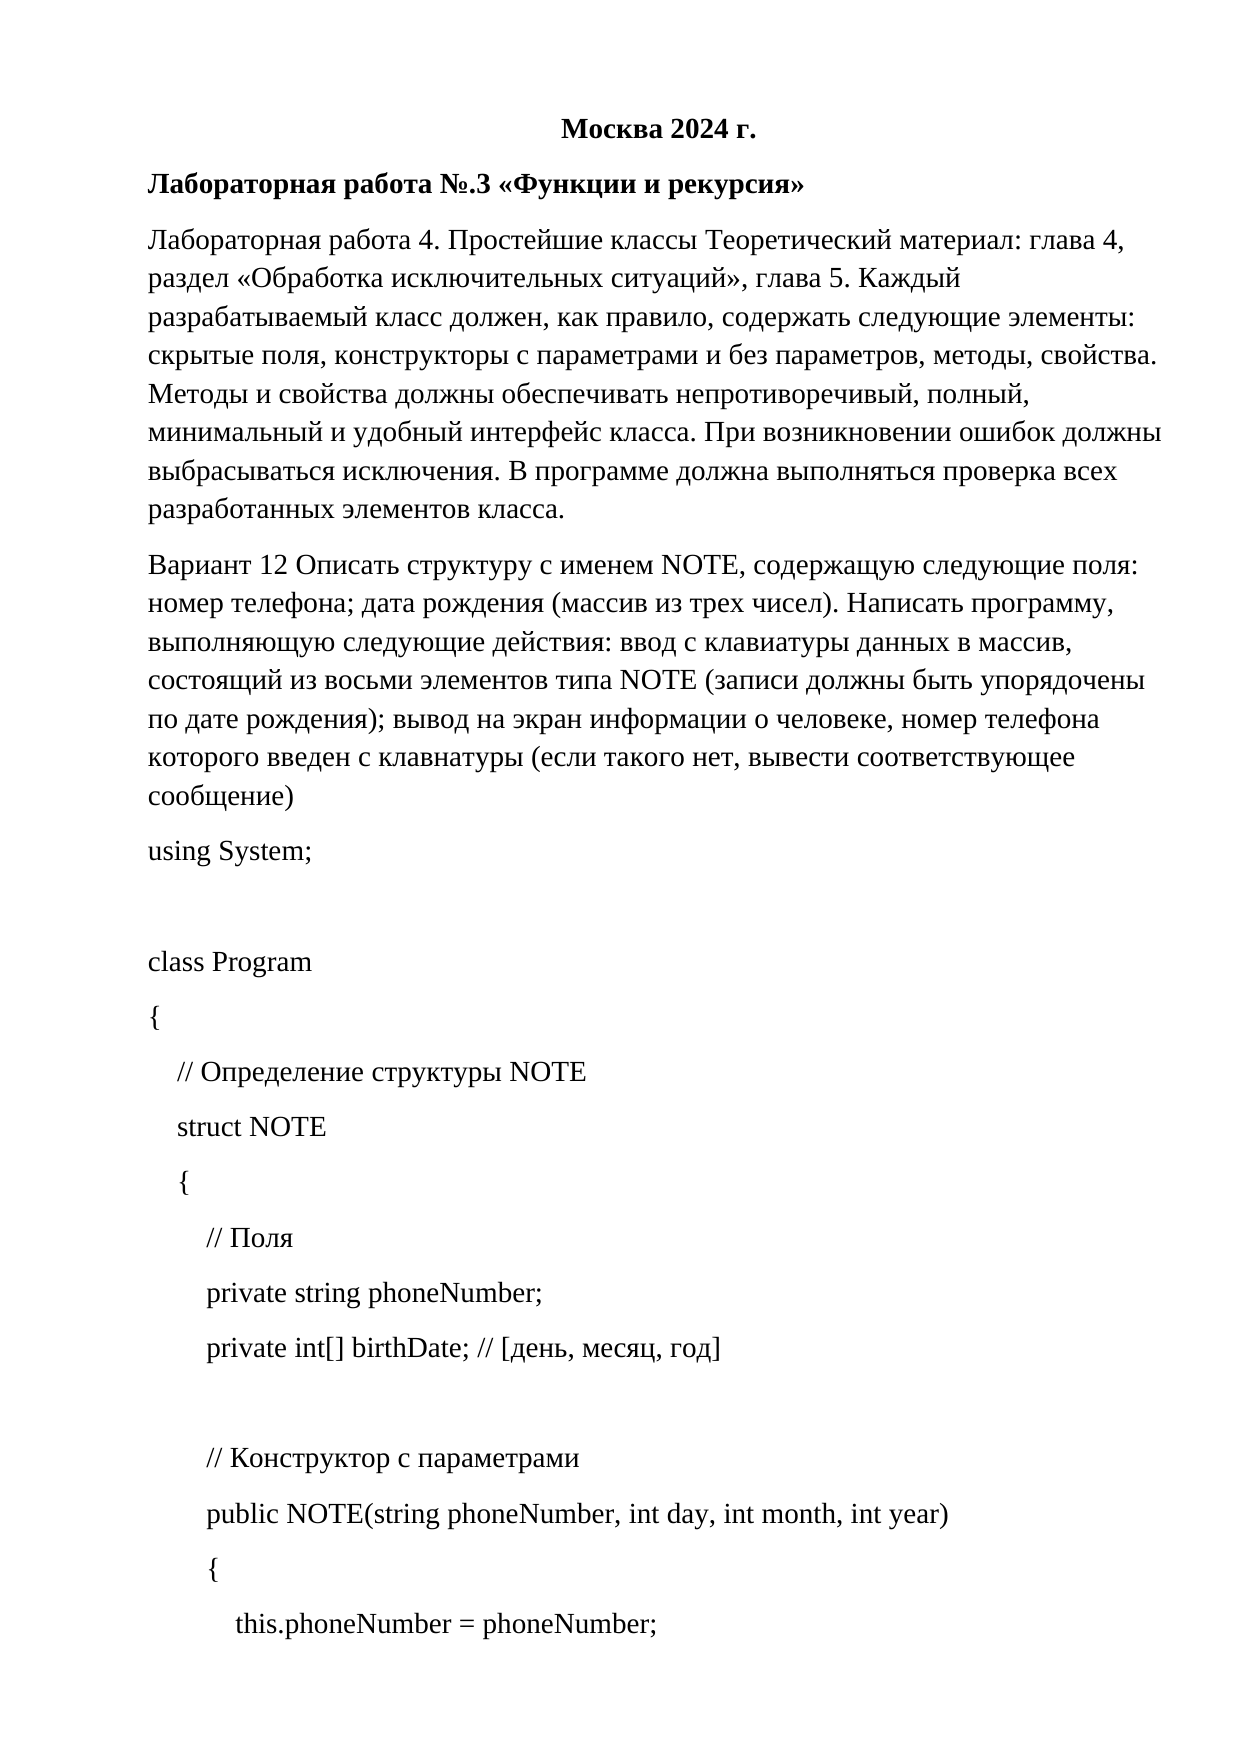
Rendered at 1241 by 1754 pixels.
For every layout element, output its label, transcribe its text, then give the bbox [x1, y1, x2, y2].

text private int[] birthDate; // [день, месяц, год] [148, 1330, 1169, 1364]
text Лабораторная работа 4. Простейшие классы Теоретический материал: глава 4, раздел «Обработка исключительных ситуаций», глава 5. Каждый разрабатываемый класс должен, как правило, содержать следующие элементы: скрытые поля, конструкторы с параметрами и без параметров, методы, свойства. Методы и свойства должны обеспечивать непротиворечивый, полный, минимальный и удобный интерфейс класса. При возникновении ошибок должны выбрасываться исключения. В программе должна выполняться проверка всех разработанных элементов класса. [148, 222, 1169, 525]
text // Поля [148, 1220, 1169, 1253]
text // Определение структуры NOTE [148, 1054, 1169, 1088]
text this.phoneNumber = phoneNumber; [148, 1606, 1169, 1640]
text { [148, 999, 1169, 1032]
text { [148, 1164, 1169, 1198]
text Вариант 12 Описать структуру с именем NOTE, содержащую следующие поля: номер телефона; дата рождения (массив из трех чисел). Написать программу, выполняющую следующие действия: ввод с клавиатуры данных в массив, состоящий из восьми элементов типа NOTE (записи должны быть упорядочены по дате рождения); вывод на экран информации о человеке, номер телефона которого введен с клавнатуры (если такого нет, вывести соответствующее сообщение) [148, 547, 1169, 812]
text { [148, 1551, 1169, 1584]
text using System; [148, 833, 1169, 867]
text Москва 2024 г. [148, 111, 1169, 145]
text // Конструктор с параметрами [148, 1441, 1169, 1474]
text Лабораторная работа №.3 «Функции и рекурсия» [148, 167, 1169, 200]
text struct NOTE [148, 1109, 1169, 1143]
text private string phoneNumber; [148, 1275, 1169, 1308]
text public NOTE(string phoneNumber, int day, int month, int year) [148, 1496, 1169, 1529]
text class Program [148, 944, 1169, 977]
